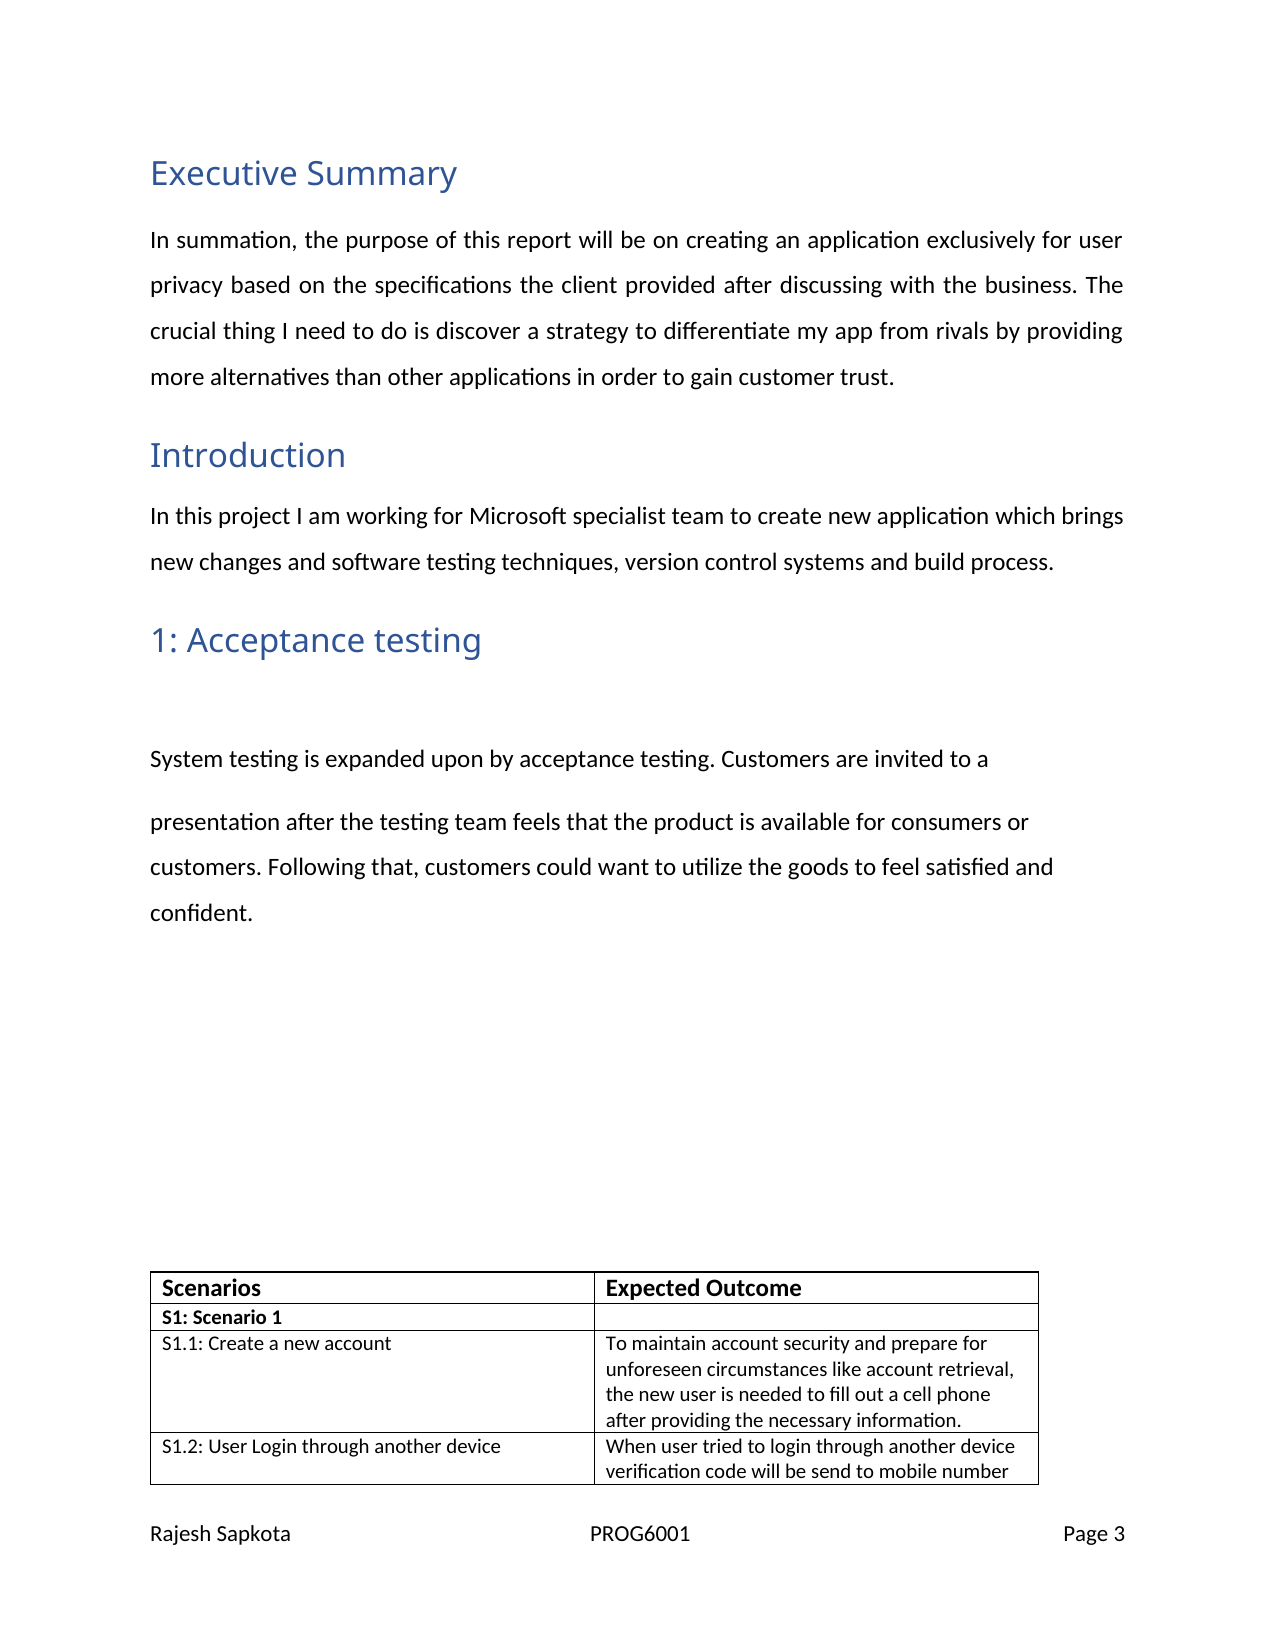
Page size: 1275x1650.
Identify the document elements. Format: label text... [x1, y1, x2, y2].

text presentation after the testing team feels that the product is available for consumers or customers. Following that, customers could want to utilize the goods to feel satisfied and confident. [150, 806, 1125, 928]
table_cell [595, 1433, 1038, 1484]
text In this project I am working for Microsoft specialist team to create new application which brings new changes and software testing techniques, version control systems and build process. [150, 500, 1125, 576]
subtitle 1: Acceptance testing [150, 616, 1125, 662]
table_cell [595, 1304, 1038, 1329]
subtitle Introduction [150, 432, 1125, 477]
table_cell S1.1: Create a new account [151, 1331, 594, 1432]
table_header Scenarios [151, 1273, 594, 1303]
subtitle Executive Summary [150, 150, 1125, 195]
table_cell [151, 1433, 594, 1484]
table_cell S1: Scenario 1 [151, 1304, 594, 1329]
table_cell To maintain account security and prepare for unforeseen circumstances like account retrieval, the new user is needed to fill out a cell phone after providing the necessary information. [595, 1331, 1038, 1432]
table_header Expected Outcome [595, 1273, 1038, 1303]
text System testing is expanded upon by acceptance testing. Customers are invited to a [150, 743, 1125, 774]
subtitle In summation, the purpose of this report will be on creating an application exclusively for user privacy based on the specifications the client provided after discussing with the business. The crucial thing I need to do is discover a strategy to differentiate my app from rivals by providing more alternatives than other applications in order to gain customer trust. [150, 224, 1125, 392]
